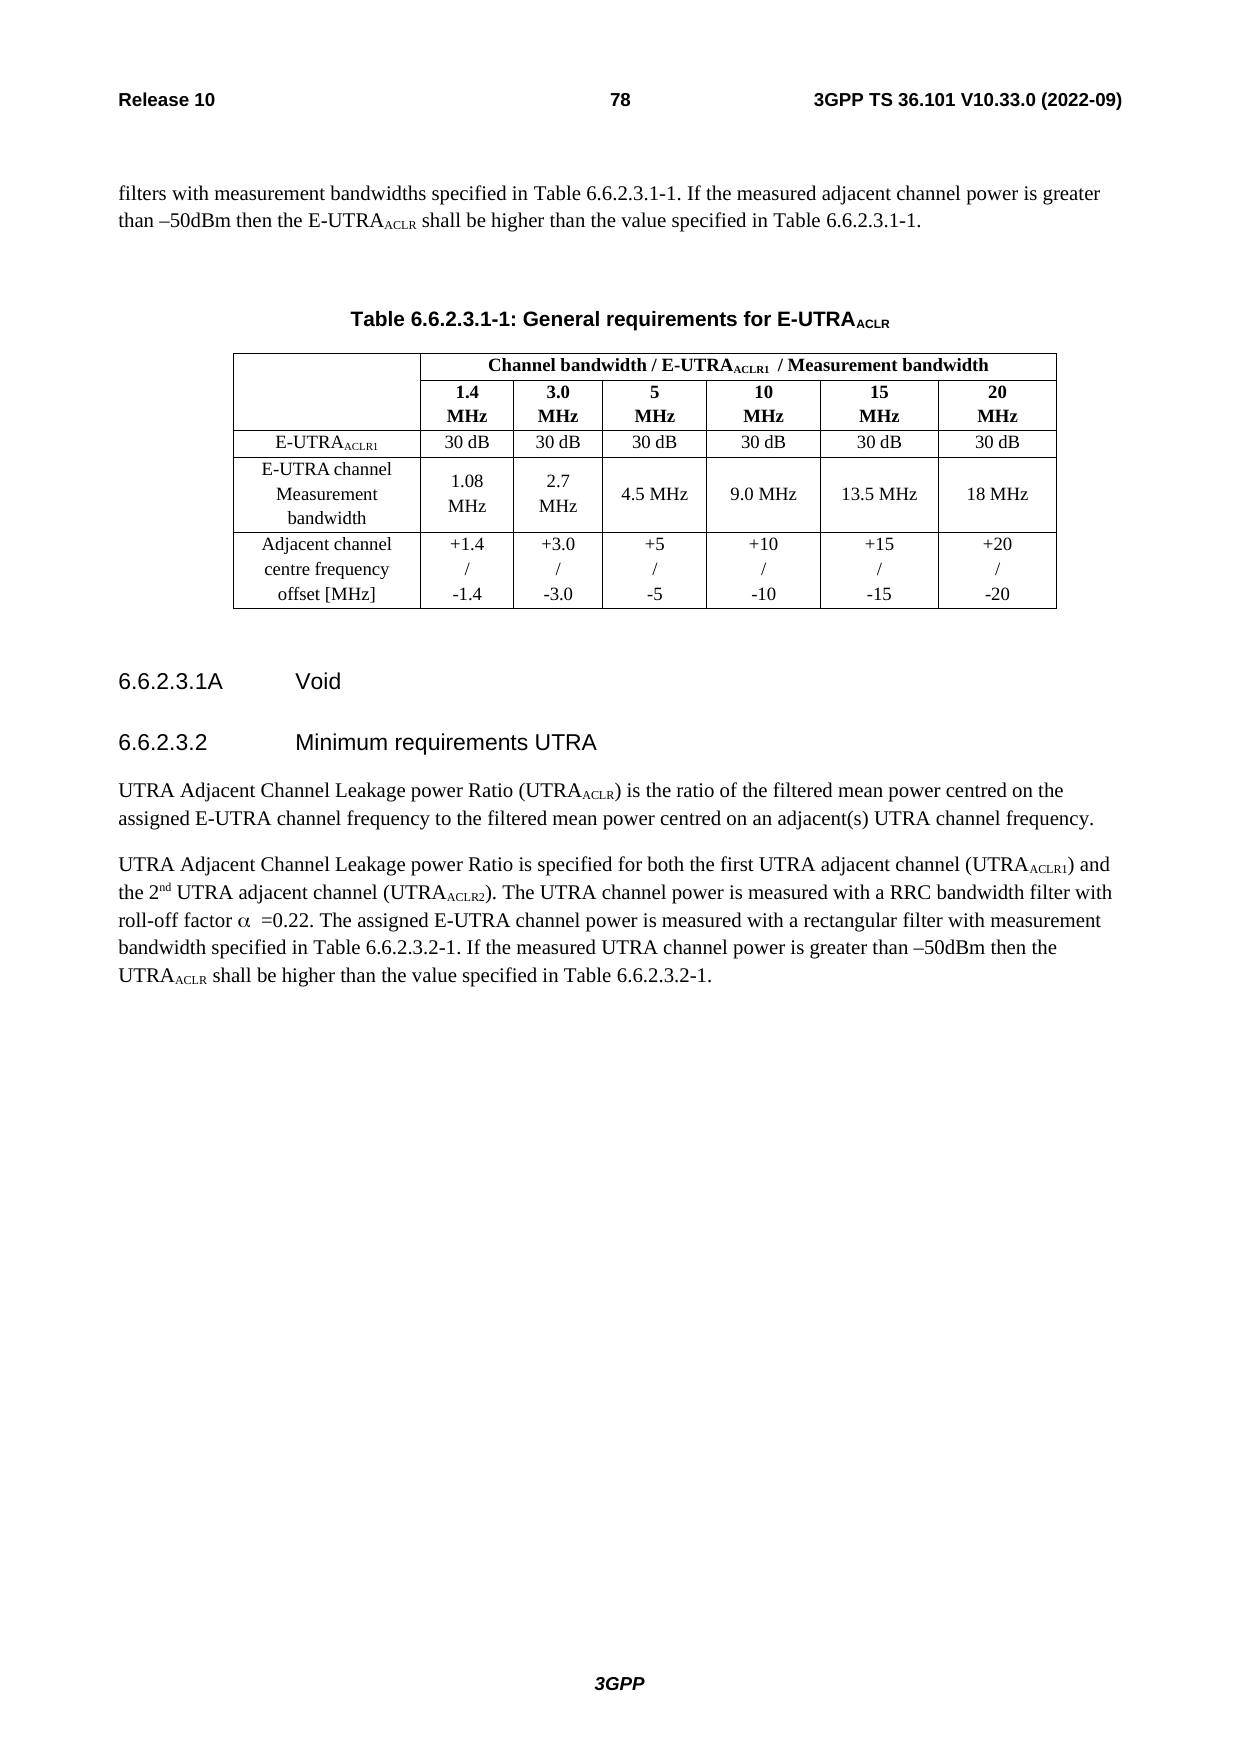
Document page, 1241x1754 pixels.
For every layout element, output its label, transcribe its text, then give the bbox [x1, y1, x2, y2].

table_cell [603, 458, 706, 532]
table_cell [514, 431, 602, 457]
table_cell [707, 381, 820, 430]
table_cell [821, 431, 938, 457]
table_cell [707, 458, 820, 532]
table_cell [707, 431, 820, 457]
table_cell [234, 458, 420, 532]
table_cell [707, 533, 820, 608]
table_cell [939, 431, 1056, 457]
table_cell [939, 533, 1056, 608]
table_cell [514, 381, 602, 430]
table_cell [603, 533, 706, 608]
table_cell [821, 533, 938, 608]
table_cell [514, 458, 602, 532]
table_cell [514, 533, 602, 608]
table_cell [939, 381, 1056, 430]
text Table 6.6.2.3.1-1: General requirements for E-UTRAACLR [118, 307, 1122, 331]
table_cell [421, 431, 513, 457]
text UTRA Adjacent Channel Leakage power Ratio (UTRAACLR) is the ratio of the filtered mean power centred on the assigned E-UTRA channel frequency to the filtered mean power centred on an adjacent(s) UTRA channel frequency. [118, 778, 1122, 830]
subtitle 6.6.2.3.1A Void [118, 668, 1122, 694]
subtitle 6.6.2.3.2 Minimum requirements UTRA [118, 729, 1122, 756]
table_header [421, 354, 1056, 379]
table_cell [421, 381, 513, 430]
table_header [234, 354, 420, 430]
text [118, 181, 1122, 232]
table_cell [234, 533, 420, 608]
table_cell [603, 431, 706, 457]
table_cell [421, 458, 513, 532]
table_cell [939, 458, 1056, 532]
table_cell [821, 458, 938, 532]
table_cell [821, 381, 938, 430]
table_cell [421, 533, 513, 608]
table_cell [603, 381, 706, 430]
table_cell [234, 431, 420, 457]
text UTRA Adjacent Channel Leakage power Ratio is specified for both the first UTRA adjacent channel (UTRAACLR1) and the 2nd UTRA adjacent channel (UTRAACLR2). The UTRA channel power is measured with a RRC bandwidth filter with roll-off factor =0.22. The assigned E-UTRA channel power is measured with a rectangular filter with measurement bandwidth specified in Table 6.6.2.3.2-1. If the measured UTRA channel power is greater than –50dBm then the UTRAACLR shall be higher than the value specified in Table 6.6.2.3.2-1. [118, 852, 1122, 987]
